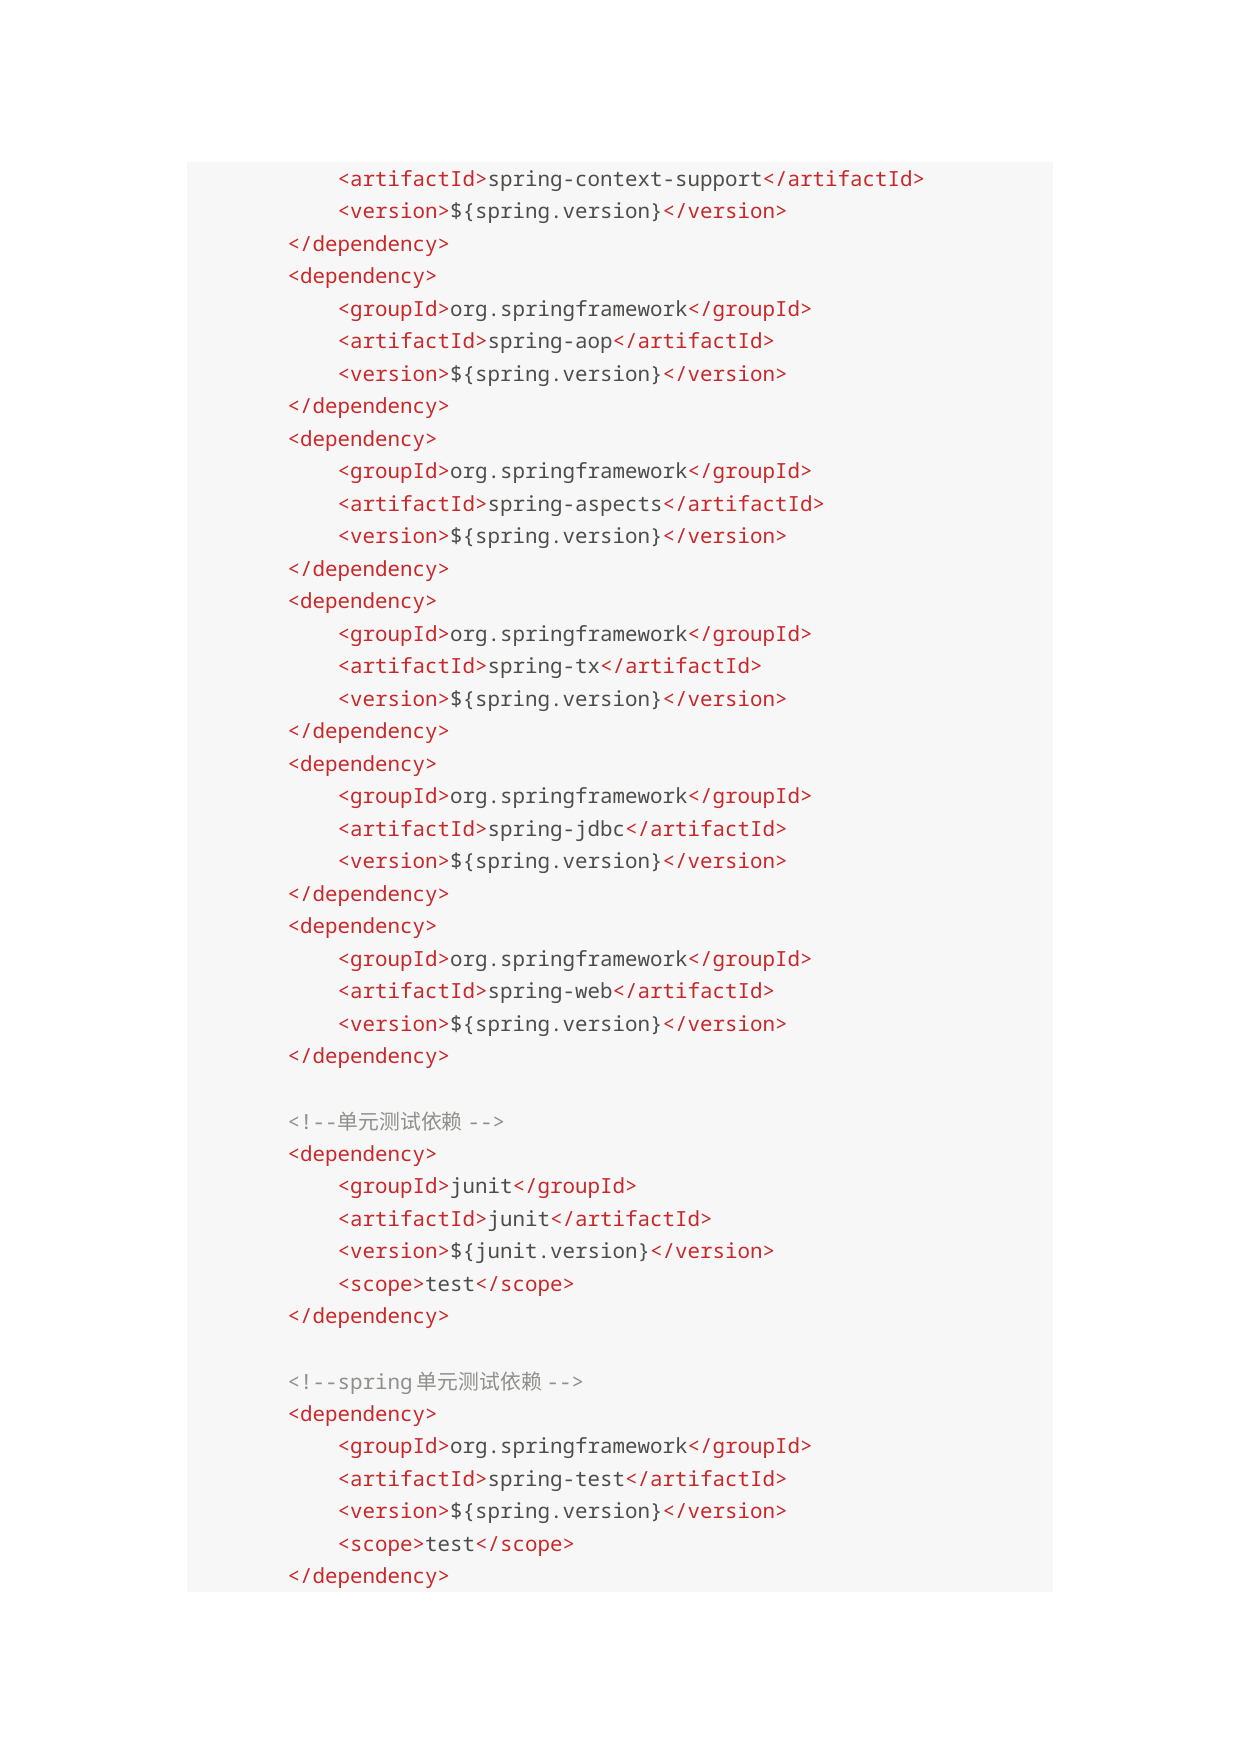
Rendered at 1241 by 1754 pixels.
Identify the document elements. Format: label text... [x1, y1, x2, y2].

text <version>${spring.version}</version> [187, 194, 1053, 227]
text <dependency> [187, 422, 1053, 454]
text <groupId>org.springframework</groupId> [187, 292, 1053, 324]
text <version>${spring.version}</version> [187, 844, 1053, 877]
text <scope>test</scope> [187, 1527, 1053, 1559]
text </dependency> [187, 227, 1053, 259]
text <groupId>org.springframework</groupId> [187, 454, 1053, 487]
text <dependency> [187, 909, 1053, 942]
text <artifactId>spring-jdbc</artifactId> [187, 812, 1053, 844]
text </dependency> [187, 1559, 1053, 1592]
text <dependency> [187, 747, 1053, 779]
text </dependency> [187, 714, 1053, 747]
text </dependency> [187, 877, 1053, 909]
text <artifactId>spring-test</artifactId> [187, 1462, 1053, 1494]
text <dependency> [187, 1137, 1053, 1169]
text <artifactId>spring-aop</artifactId> [187, 324, 1053, 357]
text <dependency> [187, 584, 1053, 617]
text </dependency> [187, 552, 1053, 584]
text <groupId>junit</groupId> [187, 1169, 1053, 1202]
text <artifactId>spring-web</artifactId> [187, 974, 1053, 1007]
text <version>${spring.version}</version> [187, 682, 1053, 714]
text <version>${spring.version}</version> [187, 1494, 1053, 1527]
text </dependency> [187, 389, 1053, 422]
text <version>${spring.version}</version> [187, 357, 1053, 389]
text <groupId>org.springframework</groupId> [187, 617, 1053, 649]
text <dependency> [187, 259, 1053, 292]
text <version>${spring.version}</version> [187, 519, 1053, 552]
text <!--spring单元测试依赖 --> [187, 1364, 1053, 1397]
text <artifactId>spring-aspects</artifactId> [187, 487, 1053, 519]
text <version>${junit.version}</version> [187, 1234, 1053, 1267]
text <groupId>org.springframework</groupId> [187, 1429, 1053, 1462]
text <scope>test</scope> [187, 1267, 1053, 1299]
text <artifactId>junit</artifactId> [187, 1202, 1053, 1234]
text <artifactId>spring-context-support</artifactId> [187, 162, 1053, 194]
text </dependency> [187, 1039, 1053, 1072]
text </dependency> [187, 1299, 1053, 1332]
text <groupId>org.springframework</groupId> [187, 942, 1053, 974]
text <groupId>org.springframework</groupId> [187, 779, 1053, 812]
text <!--单元测试依赖 --> [187, 1104, 1053, 1137]
text <dependency> [187, 1397, 1053, 1429]
text <version>${spring.version}</version> [187, 1007, 1053, 1039]
text <artifactId>spring-tx</artifactId> [187, 649, 1053, 682]
